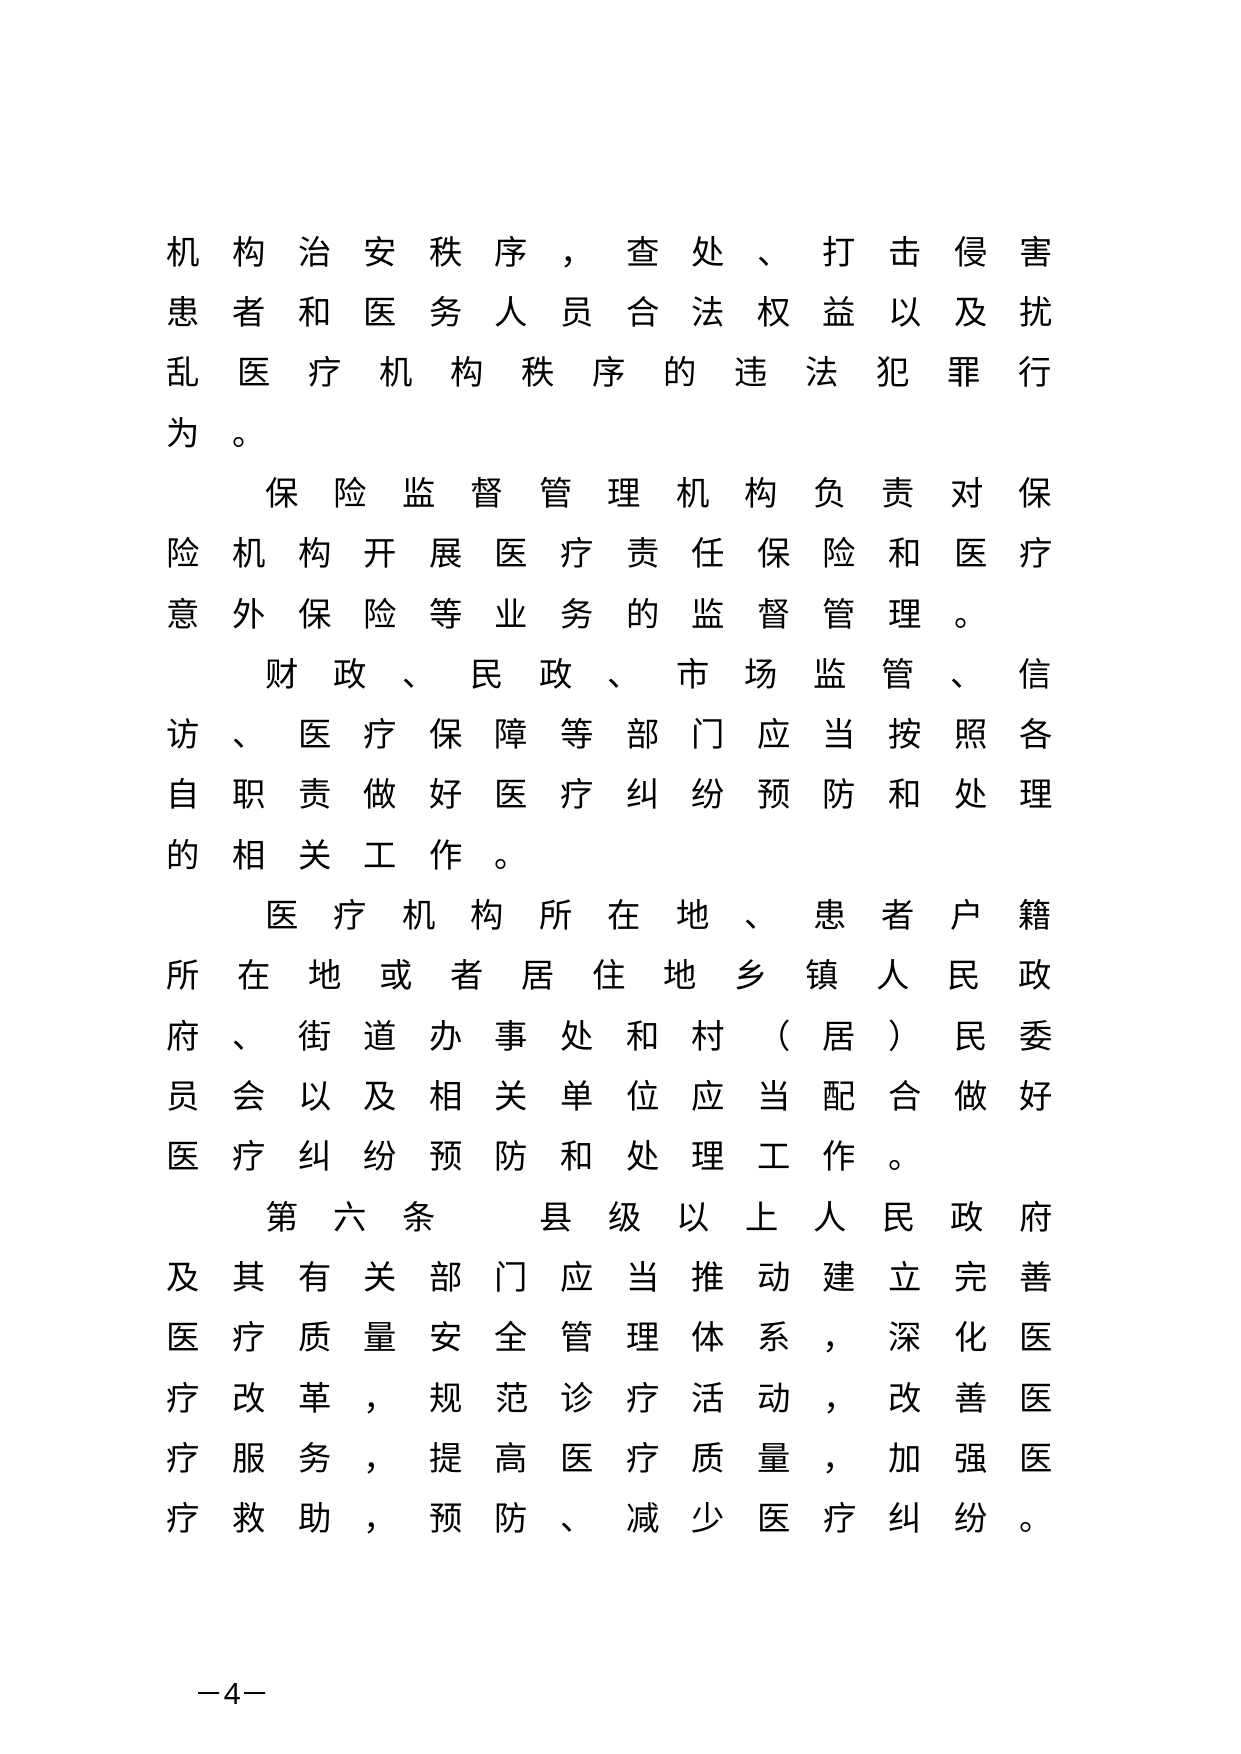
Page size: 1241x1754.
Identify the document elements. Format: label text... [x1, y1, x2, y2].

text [167, 219, 1085, 461]
text 财政、民政、市场监管、信访、医疗保障等部门应当按照各自职责做好医疗纠纷预防和处理的相关工作。 [167, 642, 1085, 883]
text 第六条 县级以上人民政府及其有关部门应当推动建立完善医疗质量安全管理体系，深化医疗改革，规范诊疗活动，改善医疗服务，提高医疗质量，加强医疗救助，预防、减少医疗纠纷。 [167, 1184, 1085, 1546]
text 保险监督管理机构负责对保险机构开展医疗责任保险和医疗意外保险等业务的监督管理。 [167, 461, 1085, 642]
text 医疗机构所在地、患者户籍所在地或者居住地乡镇人民政府、街道办事处和村（居）民委员会以及相关单位应当配合做好医疗纠纷预防和处理工作。 [167, 883, 1085, 1184]
